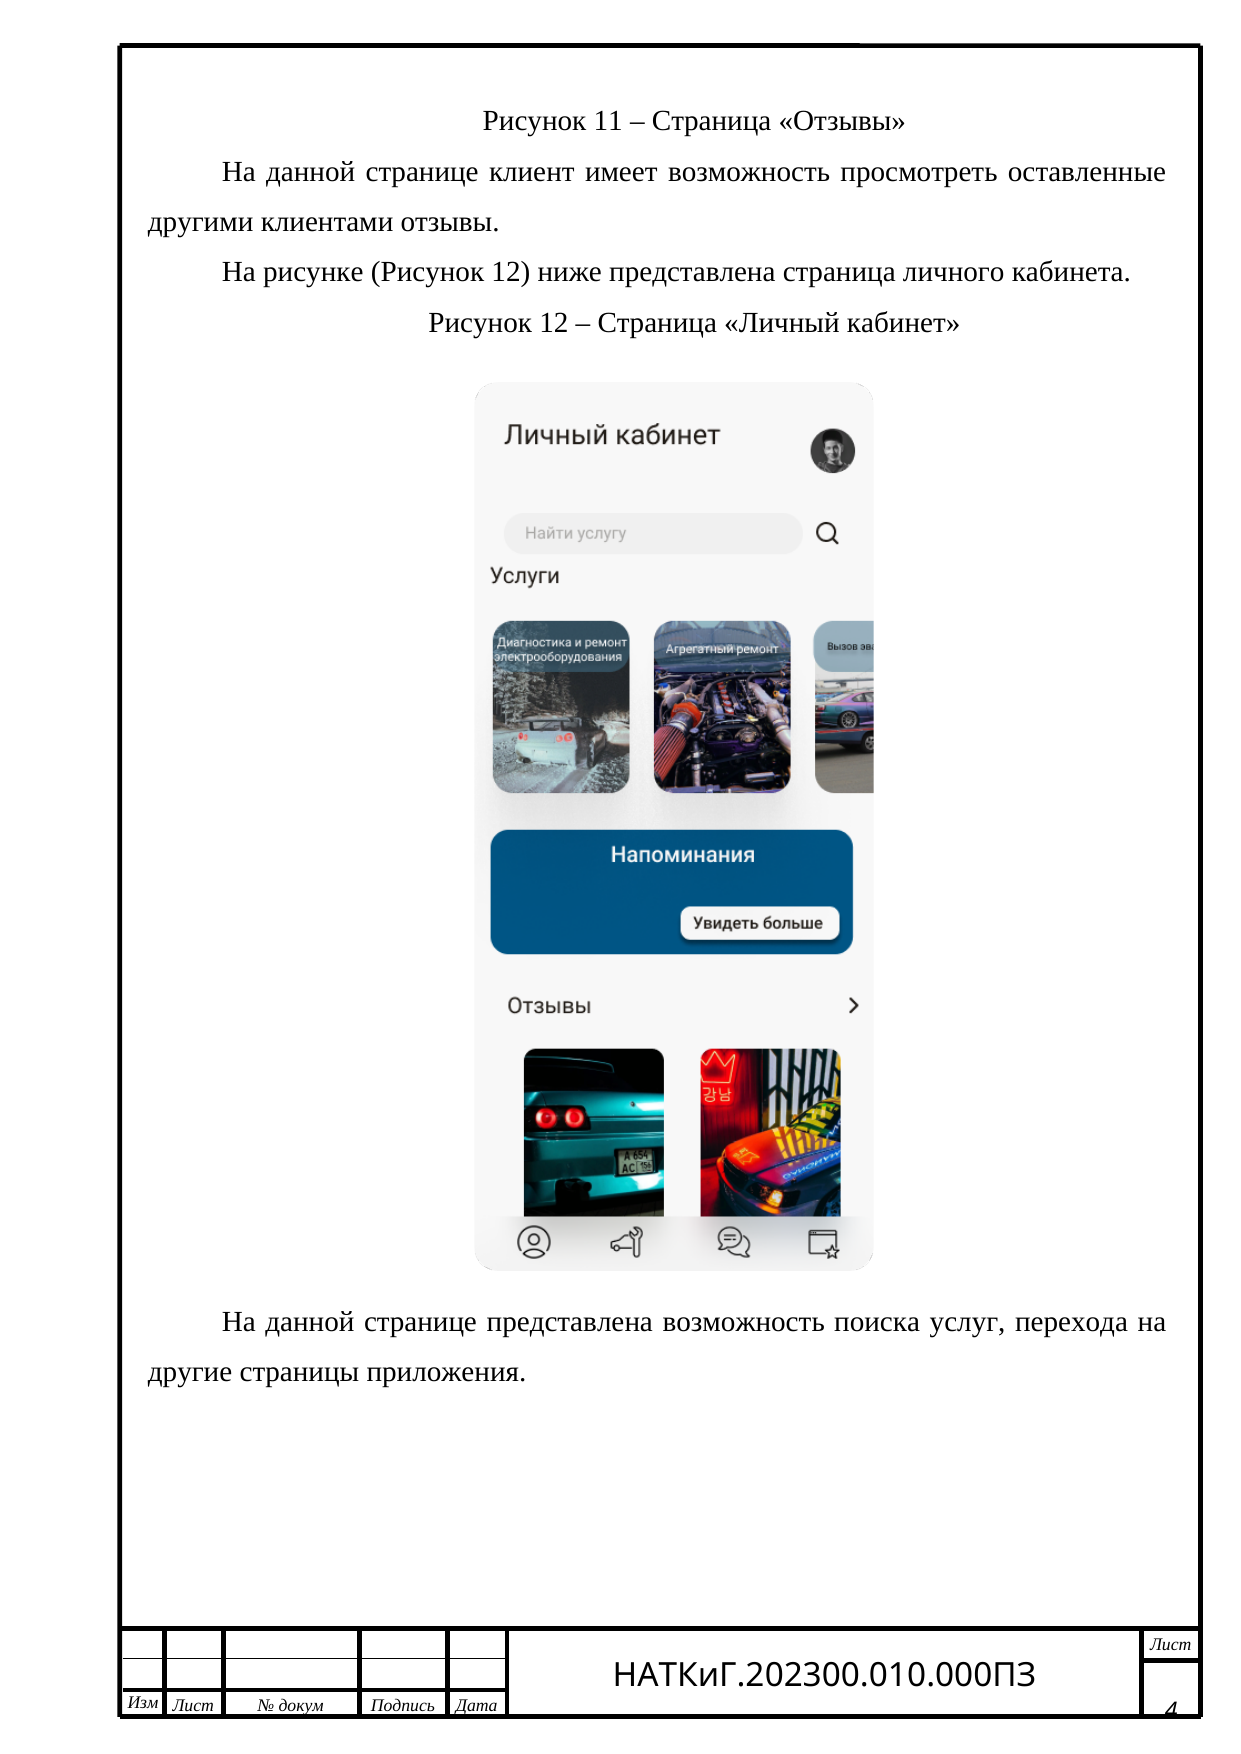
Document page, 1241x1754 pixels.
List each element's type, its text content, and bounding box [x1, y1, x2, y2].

text На данной странице клиент имеет возможность просмотреть оставленные другими клиентами отзывы. [148, 154, 1167, 238]
text Рисунок 11 – Страница «Отзывы» [148, 103, 1167, 137]
text На рисунке (Рисунок 12) ниже представлена страница личного кабинета. [148, 254, 1167, 288]
text Рисунок 12 – Страница «Личный кабинет» [148, 305, 1167, 338]
picture [474, 382, 874, 1271]
